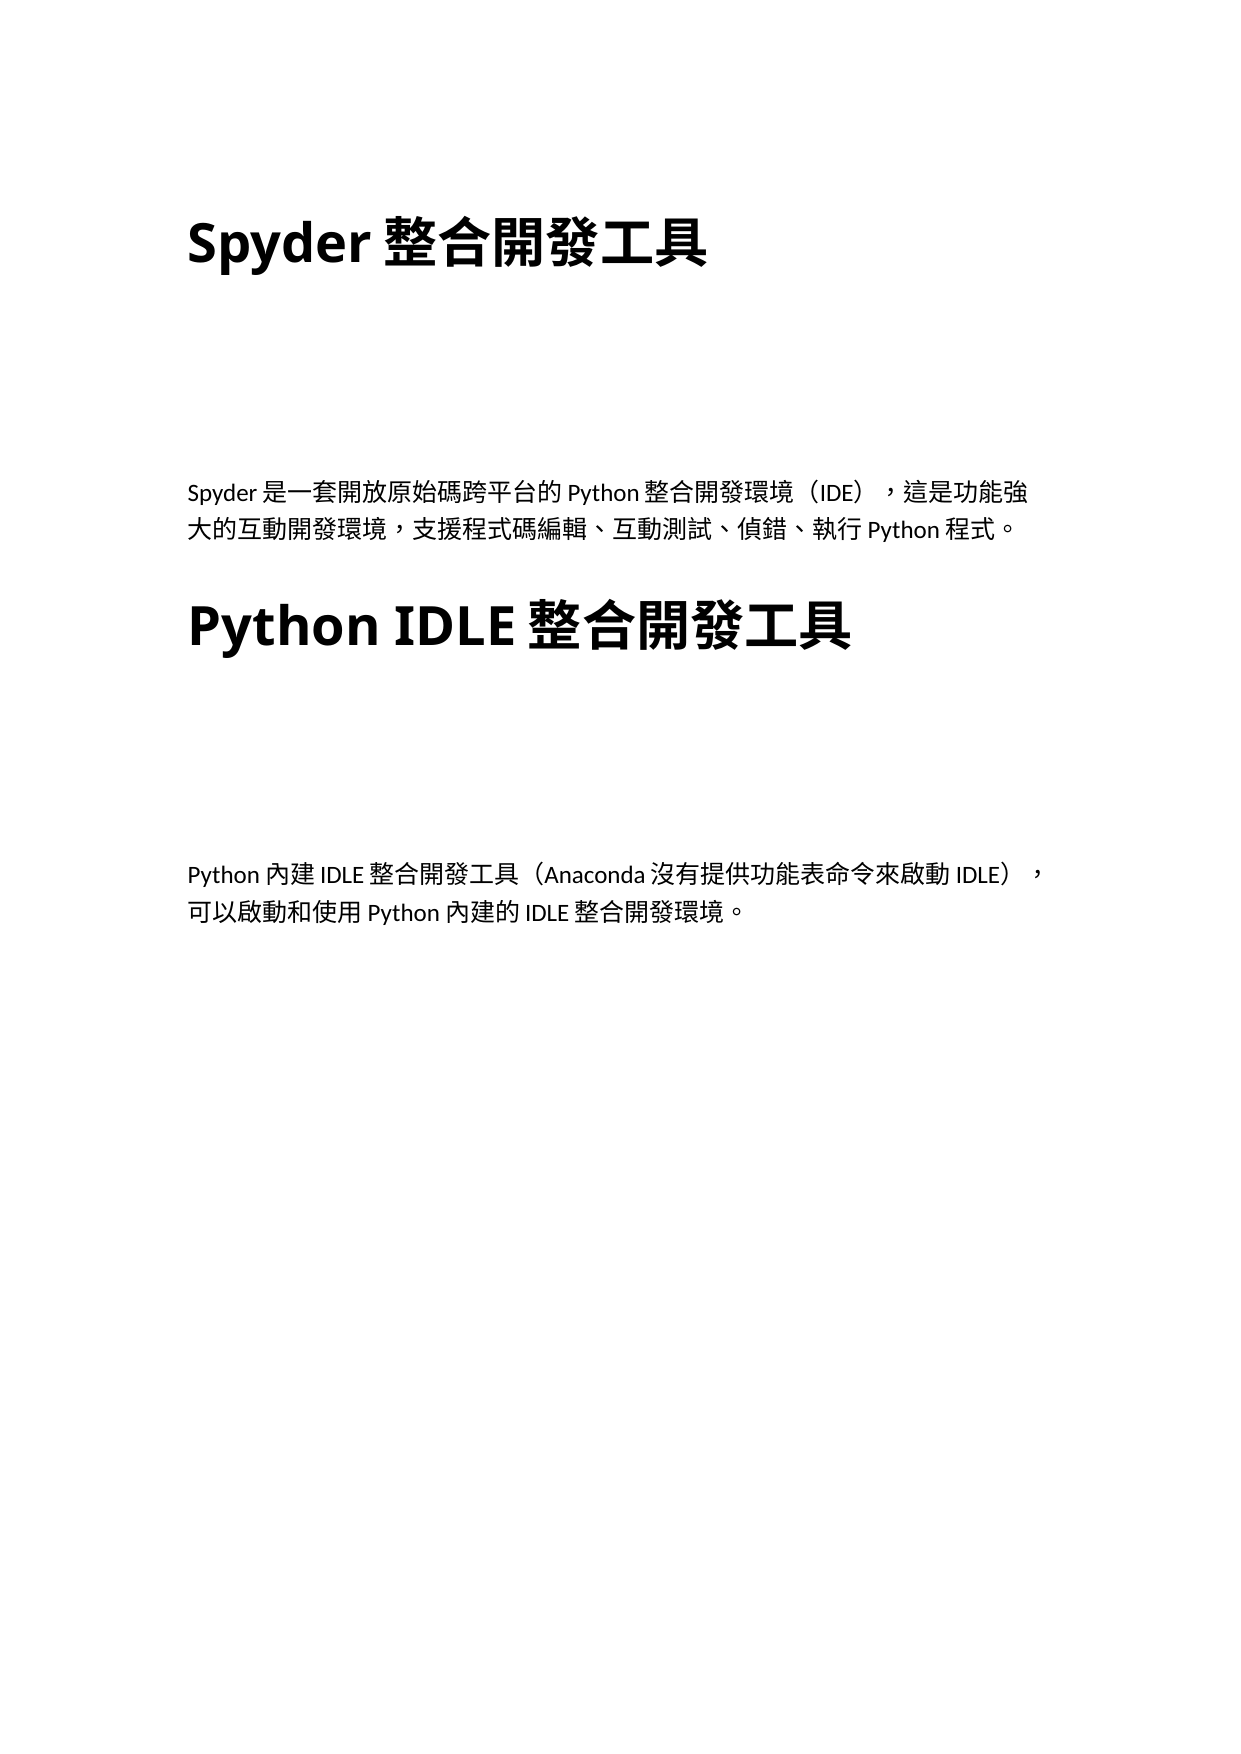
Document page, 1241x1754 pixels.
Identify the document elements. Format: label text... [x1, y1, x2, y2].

subtitle Spyder整合開發工具 [187, 183, 1053, 296]
subtitle Python IDLE整合開發工具 [187, 566, 1053, 678]
text Python內建IDLE整合開發工具（Anaconda沒有提供功能表命令來啟動IDLE），可以啟動和使用Python內建的IDLE整合開發環境。 [187, 854, 1053, 929]
text Spyder是一套開放原始碼跨平台的Python整合開發環境（IDE），這是功能強大的互動開發環境，支援程式碼編輯、互動測試、偵錯、執行Python程式。 [187, 472, 1053, 547]
